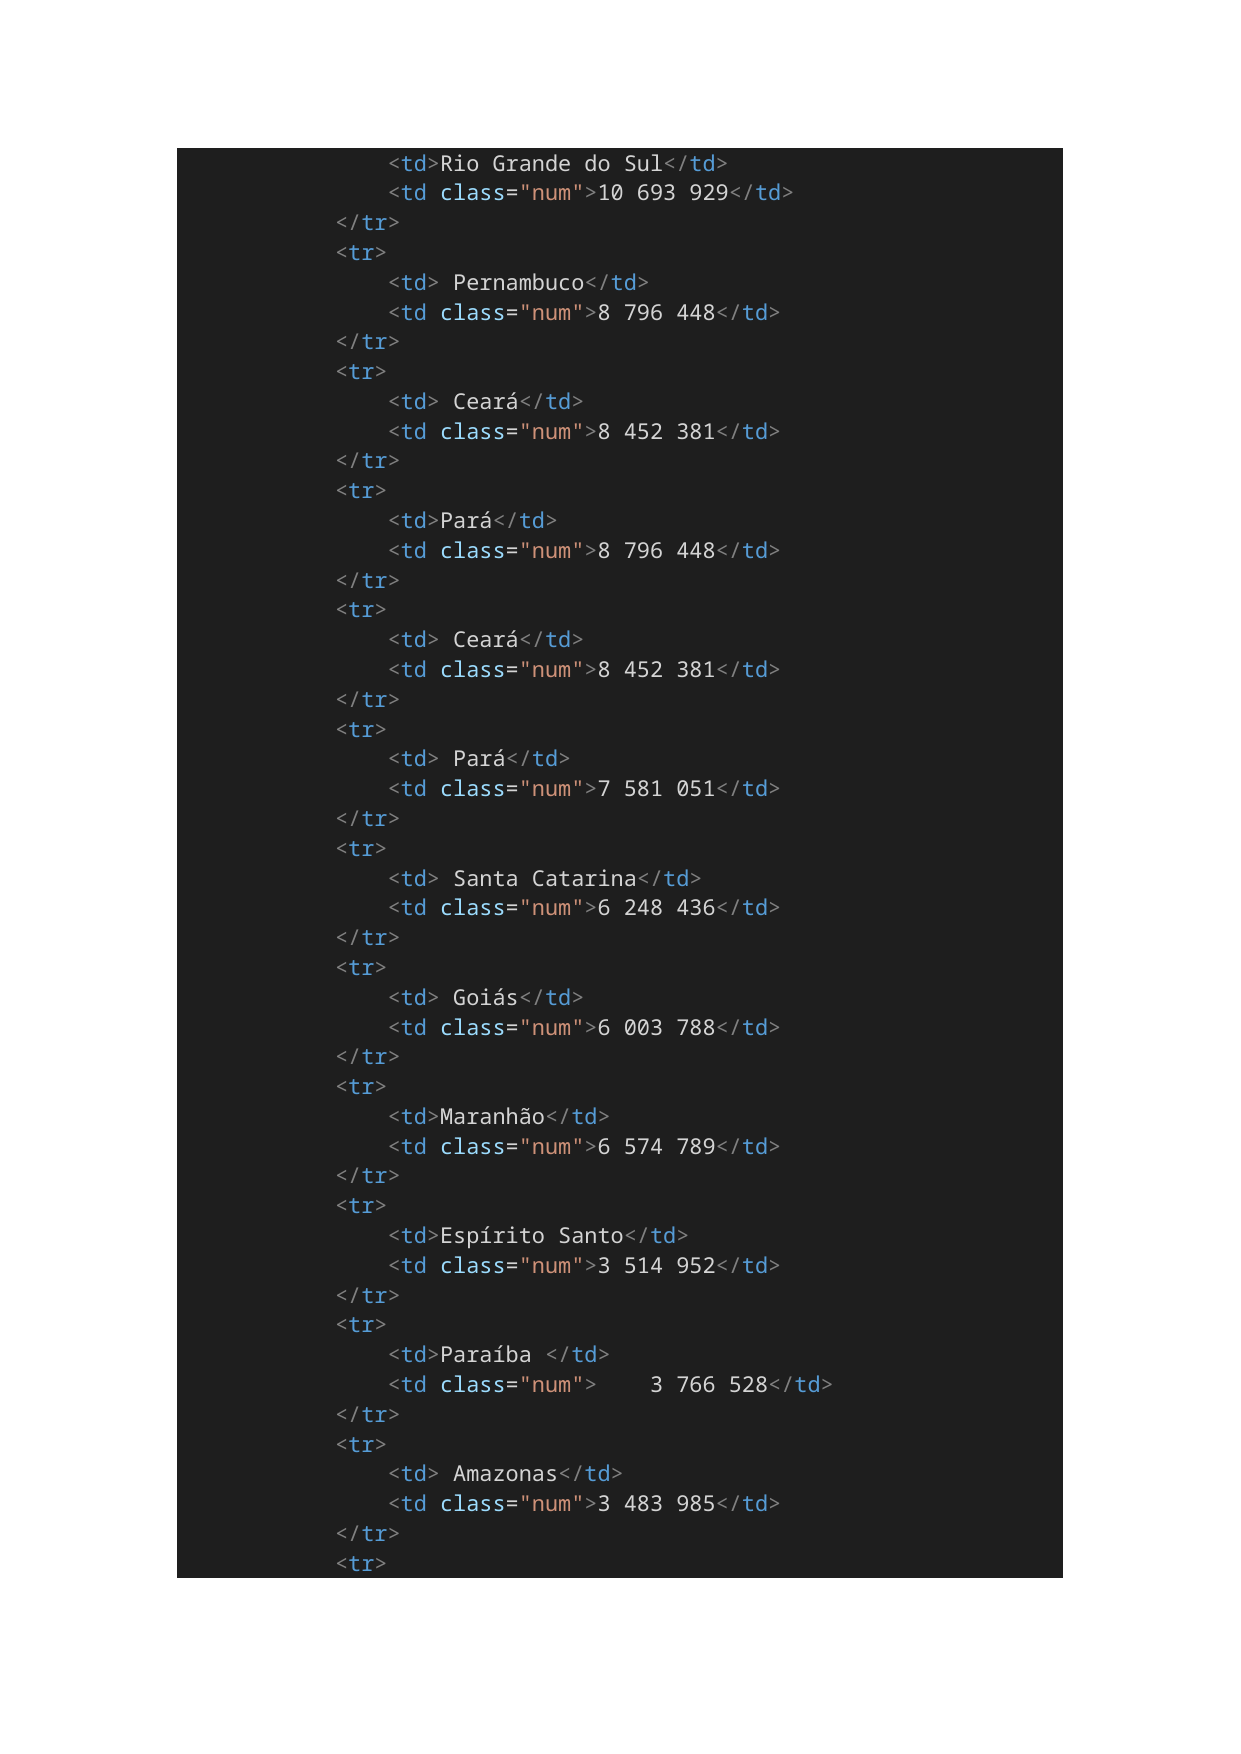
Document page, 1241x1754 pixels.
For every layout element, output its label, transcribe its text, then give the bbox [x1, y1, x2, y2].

text <td> Ceará</td> [177, 624, 1063, 654]
text <td class="num">6 003 788</td> [177, 1012, 1063, 1041]
text </tr> [177, 803, 1063, 833]
text <td class="num">8 452 381</td> [177, 654, 1063, 684]
text </tr> [177, 1161, 1063, 1190]
text <td>Espírito Santo</td> [177, 1220, 1063, 1250]
text <td class="num">8 452 381</td> [177, 416, 1063, 446]
text </tr> [177, 1041, 1063, 1071]
text </tr> [177, 1518, 1063, 1548]
text <td> Ceará</td> [177, 386, 1063, 416]
text </tr> [177, 565, 1063, 594]
text <tr> [177, 356, 1063, 386]
text </tr> [177, 446, 1063, 475]
text <tr> [177, 1190, 1063, 1220]
text <td class="num"> 3 766 528</td> [177, 1369, 1063, 1399]
text <td class="num">3 514 952</td> [177, 1250, 1063, 1280]
text <tr> [177, 475, 1063, 505]
text <td class="num">6 248 436</td> [177, 892, 1063, 922]
text <tr> [177, 1548, 1063, 1578]
text <td> Goiás</td> [177, 982, 1063, 1012]
text <td> Amazonas</td> [177, 1458, 1063, 1488]
text <tr> [177, 594, 1063, 624]
text <td>Maranhão</td> [177, 1101, 1063, 1131]
text <td class="num">8 796 448</td> [177, 297, 1063, 326]
text <tr> [177, 1071, 1063, 1101]
text <tr> [177, 833, 1063, 863]
text <tr> [177, 1429, 1063, 1458]
text <td>Rio Grande do Sul</td> [177, 148, 1063, 177]
text <td class="num">7 581 051</td> [177, 773, 1063, 803]
text <td class="num">8 796 448</td> [177, 535, 1063, 565]
text </tr> [177, 1280, 1063, 1309]
text <td>Paraíba </td> [177, 1339, 1063, 1369]
text <td class="num">3 483 985</td> [177, 1488, 1063, 1518]
text <td class="num">6 574 789</td> [177, 1131, 1063, 1161]
text <td> Pernambuco</td> [177, 267, 1063, 297]
text <tr> [177, 714, 1063, 743]
text <td class="num">10 693 929</td> [177, 177, 1063, 207]
text <tr> [177, 952, 1063, 982]
text </tr> [177, 207, 1063, 237]
text </tr> [177, 1399, 1063, 1429]
text </tr> [177, 326, 1063, 356]
text <td> Santa Catarina</td> [177, 863, 1063, 892]
text <tr> [177, 1309, 1063, 1339]
text <tr> [177, 237, 1063, 267]
text </tr> [177, 922, 1063, 952]
text <td> Pará</td> [177, 743, 1063, 773]
text </tr> [177, 684, 1063, 714]
text <td>Pará</td> [177, 505, 1063, 535]
